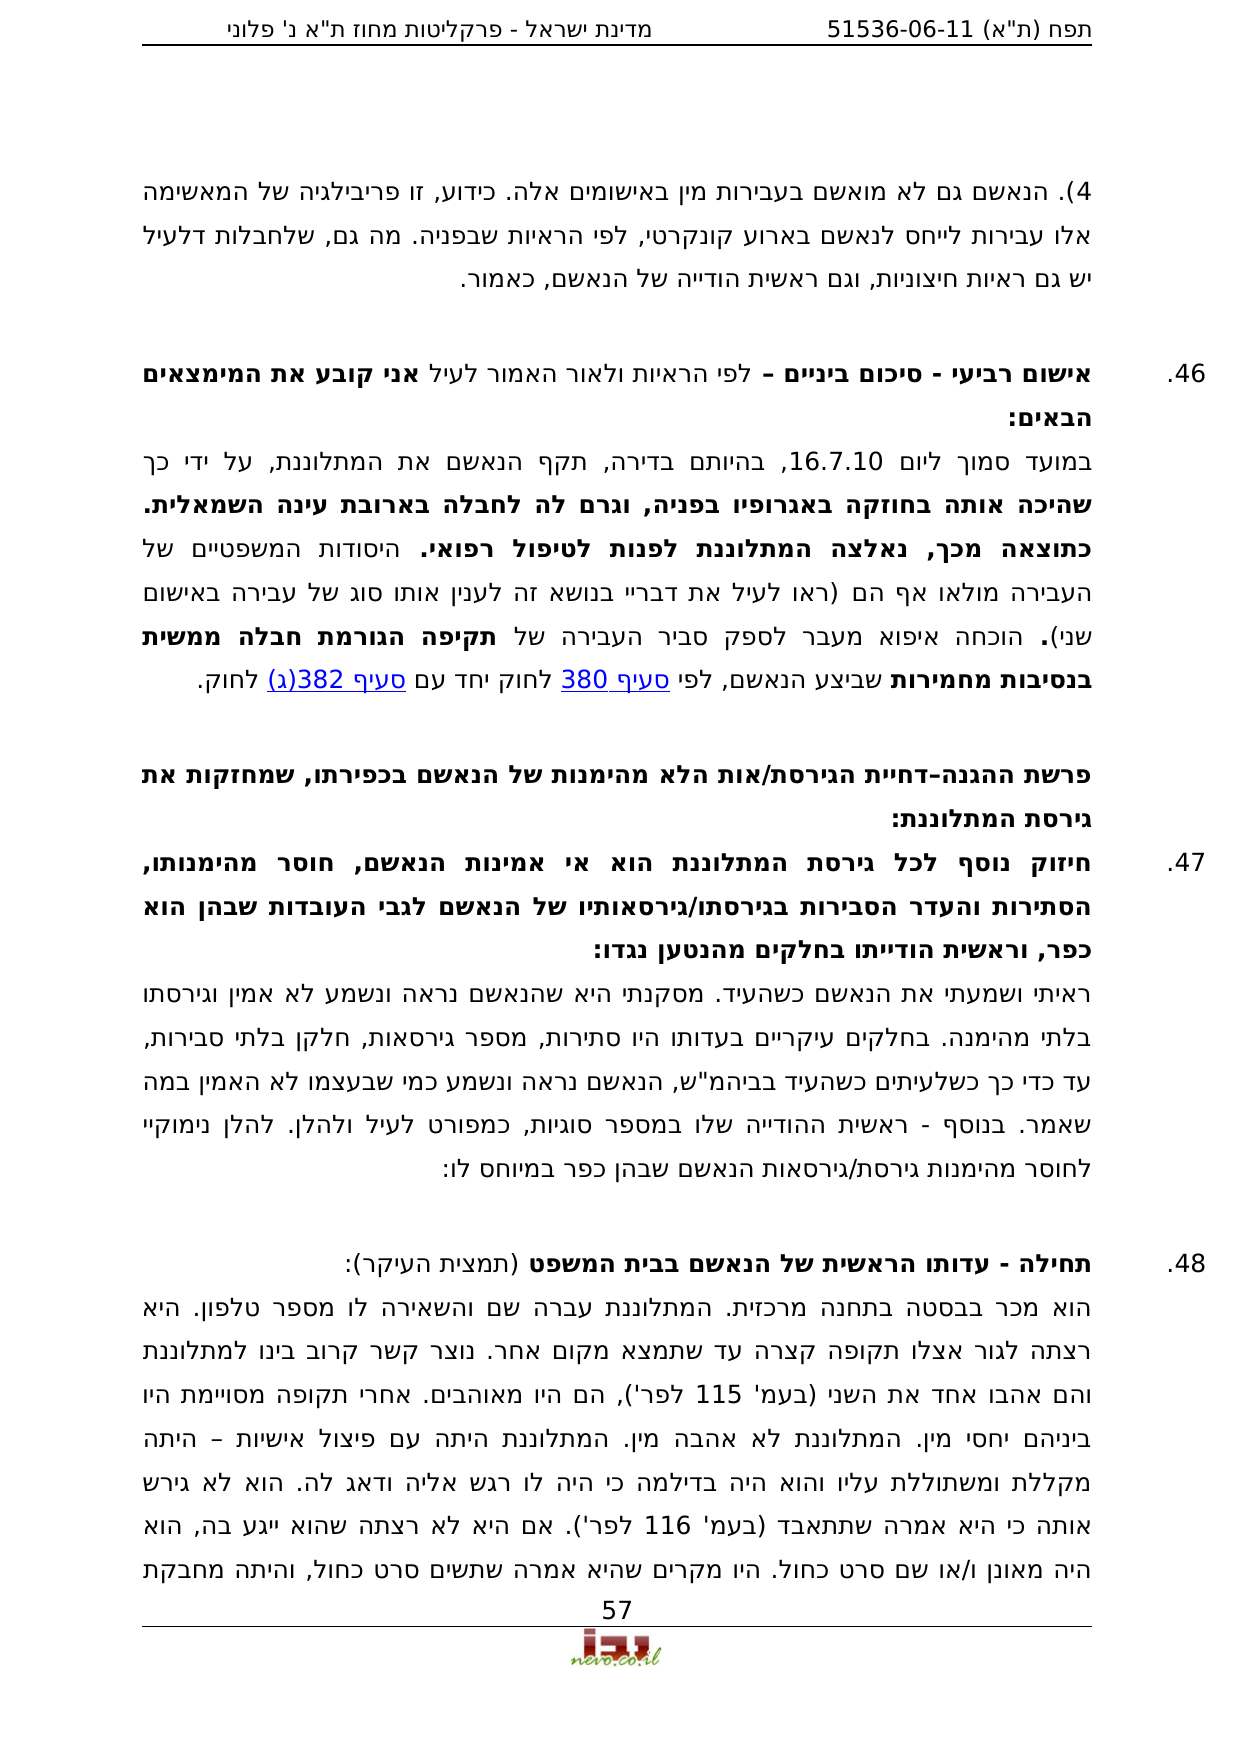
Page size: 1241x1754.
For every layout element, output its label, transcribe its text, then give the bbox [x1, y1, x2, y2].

text במועד סמוך ליום 16.7.10, בהיותם בדירה, תקף הנאשם את המתלוננת, על ידי כך שהיכה אותה בחוזקה באגרופיו בפניה, וגרם לה לחבלה בארובת עינה השמאלית. כתוצאה מכך, נאלצה המתלוננת לפנות לטיפול רפואי. היסודות המשפטיים של העבירה מולאו אף הם (ראו לעיל את דבריי בנושא זה לענין אותו סוג של עבירה באישום שני). הוכחה איפוא מעבר לספק סביר העבירה של תקיפה הגורמת חבלה ממשית בנסיבות מחמירות שביצע הנאשם, לפי סעיף 380 לחוק יחד עם סעיף 382(ג) לחוק. [142, 447, 1092, 695]
list תחילה - עדותו הראשית של הנאשם בבית המשפט (תמצית העיקר): [142, 1249, 1166, 1278]
picture [571, 1628, 663, 1667]
text ראיתי ושמעתי את הנאשם כשהעיד. מסקנתי היא שהנאשם נראה ונשמע לא אמין וגירסתו בלתי מהימנה. בחלקים עיקריים בעדותו היו סתירות, מספר גירסאות, חלקן בלתי סבירות, עד כדי כך כשלעיתים כשהעיד בביהמ"ש, הנאשם נראה ונשמע כמי שבעצמו לא האמין במה שאמר. בנוסף - ראשית ההודייה שלו במספר סוגיות, כמפורט לעיל ולהלן. להלן נימוקיי לחוסר מהימנות גירסת/גירסאות הנאשם שבהן כפר במיוחס לו: [142, 979, 1092, 1183]
list חיזוק נוסף לכל גירסת המתלוננת הוא אי אמינות הנאשם, חוסר מהימנותו, הסתירות והעדר הסבירות בגירסתו/גירסאותיו של הנאשם לגבי העובדות שבהן הוא כפר, וראשית הודייתו בחלקים מהנטען נגדו: [142, 848, 1166, 965]
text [142, 177, 1092, 294]
text פרשת ההגנה–דחיית הגירסת/אות הלא מהימנות של הנאשם בכפירתו, שמחזקות את גירסת המתלוננת: [142, 761, 1092, 833]
list אישום רביעי - סיכום ביניים – לפי הראיות ולאור האמור לעיל אני קובע את המימצאים הבאים: [142, 359, 1166, 432]
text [142, 1293, 1092, 1584]
